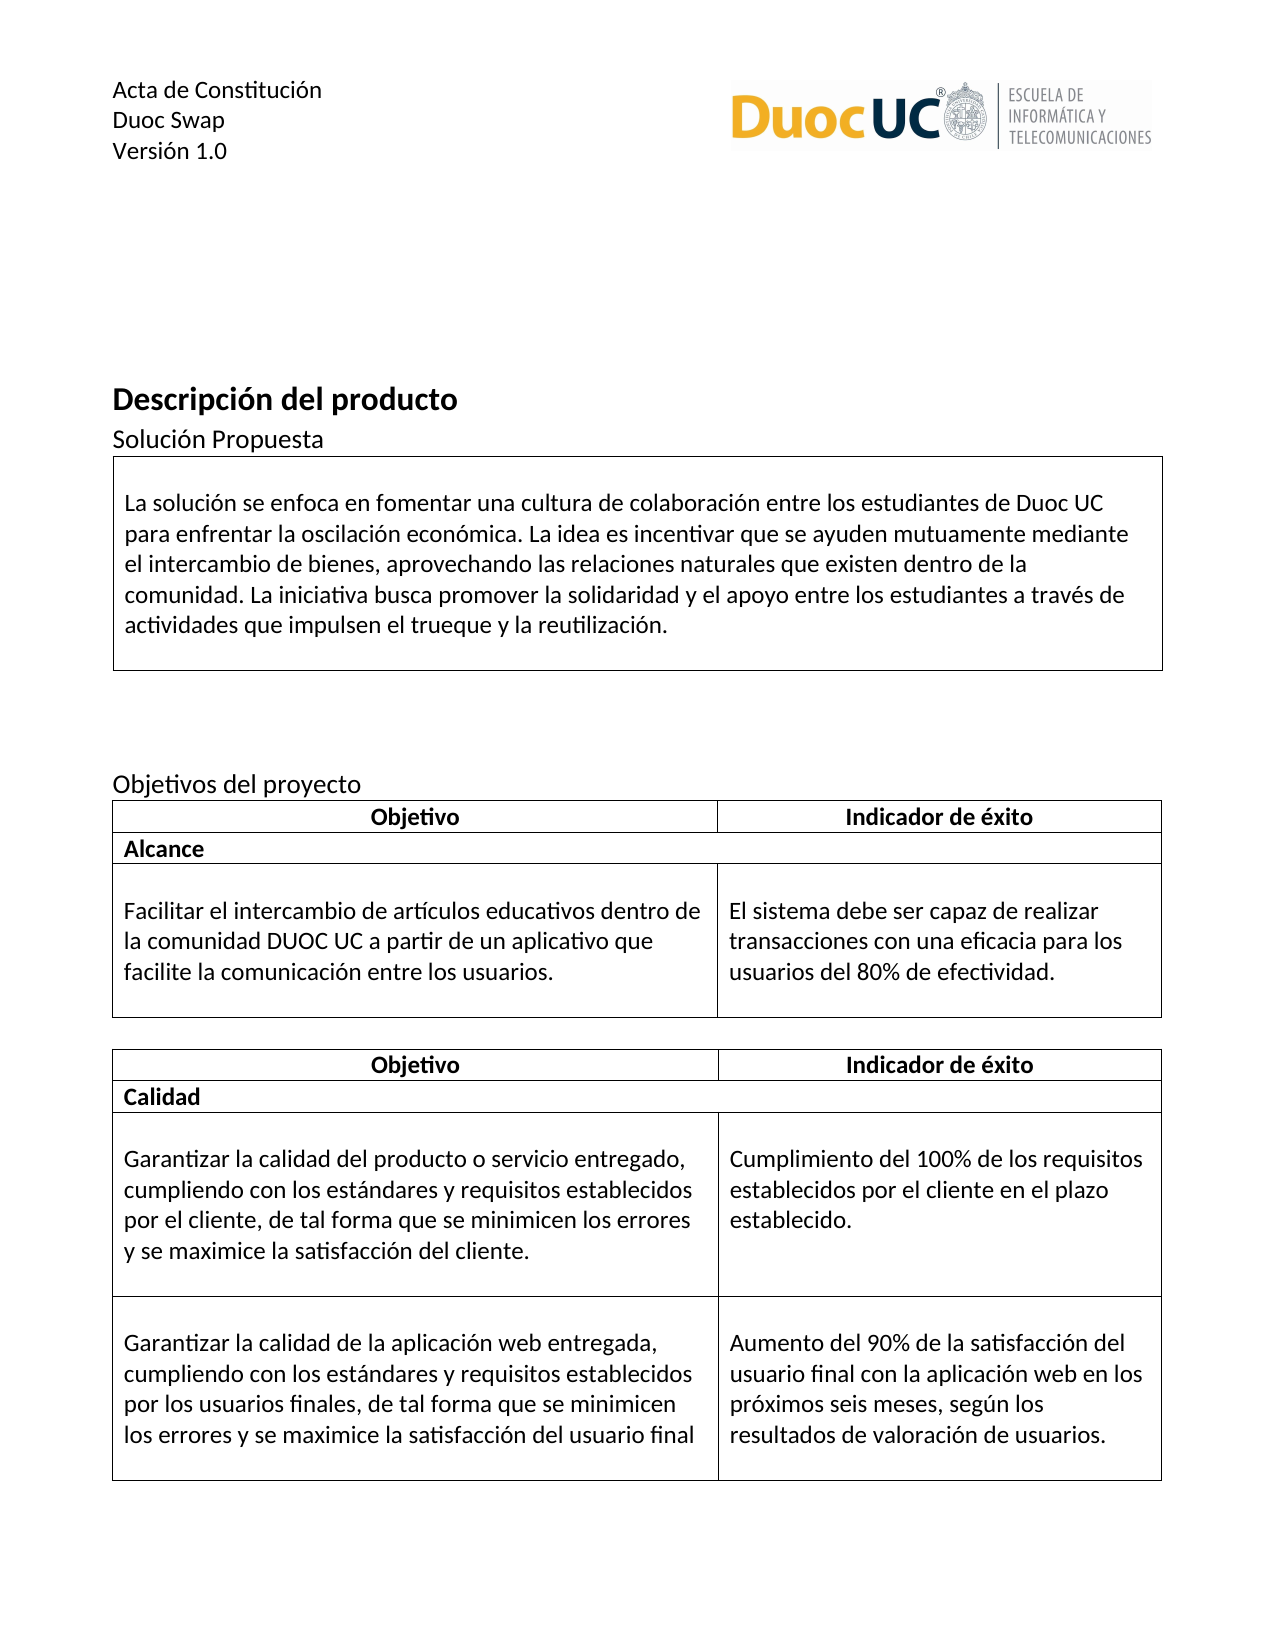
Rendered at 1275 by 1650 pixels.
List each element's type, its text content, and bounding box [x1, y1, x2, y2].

table_cell Garantizar la calidad de la aplicación web entregada, cumpliendo con los estándares y requisitos establecidos por los usuarios finales, de tal forma que se minimicen los errores y se maximice la satisfacción del usuario final [113, 1297, 718, 1480]
table_cell Garantizar la calidad del producto o servicio entregado, cumpliendo con los estándares y requisitos establecidos por el cliente, de tal forma que se minimicen los errores y se maximice la satisfacción del cliente. [113, 1113, 718, 1296]
table_cell Aumento del 90% de la satisfacción del usuario final con la aplicación web en los próximos seis meses, según los resultados de valoración de usuarios. [719, 1297, 1161, 1480]
table_header La solución se enfoca en fomentar una cultura de colaboración entre los estudiantes de Duoc UC para enfrentar la oscilación económica. La idea es incentivar que se ayuden mutuamente mediante el intercambio de bienes, aprovechando las relaciones naturales que existen dentro de la comunidad. La iniciativa busca promover la solidaridad y el apoyo entre los estudiantes a través de actividades que impulsen el trueque y la reutilización. [114, 457, 1162, 670]
text Solución Propuesta [112, 423, 1162, 456]
table_cell El sistema debe ser capaz de realizar transacciones con una eficacia para los usuarios del 80% de efectividad. [718, 864, 1161, 1017]
text Objetivos del proyecto [112, 767, 1162, 800]
table_header Objetivo [113, 1050, 718, 1080]
table_header Objetivo [113, 801, 717, 832]
picture [731, 80, 1152, 151]
table_cell Alcance [113, 833, 1161, 863]
table_cell Calidad [113, 1081, 1161, 1112]
text Descripción del producto [112, 378, 1162, 418]
table_cell Facilitar el intercambio de artículos educativos dentro de la comunidad DUOC UC a partir de un aplicativo que facilite la comunicación entre los usuarios. [113, 864, 717, 1017]
table_cell Cumplimiento del 100% de los requisitos establecidos por el cliente en el plazo establecido. [719, 1113, 1161, 1296]
table_header Indicador de éxito [718, 801, 1161, 832]
table_header Indicador de éxito [719, 1050, 1161, 1080]
